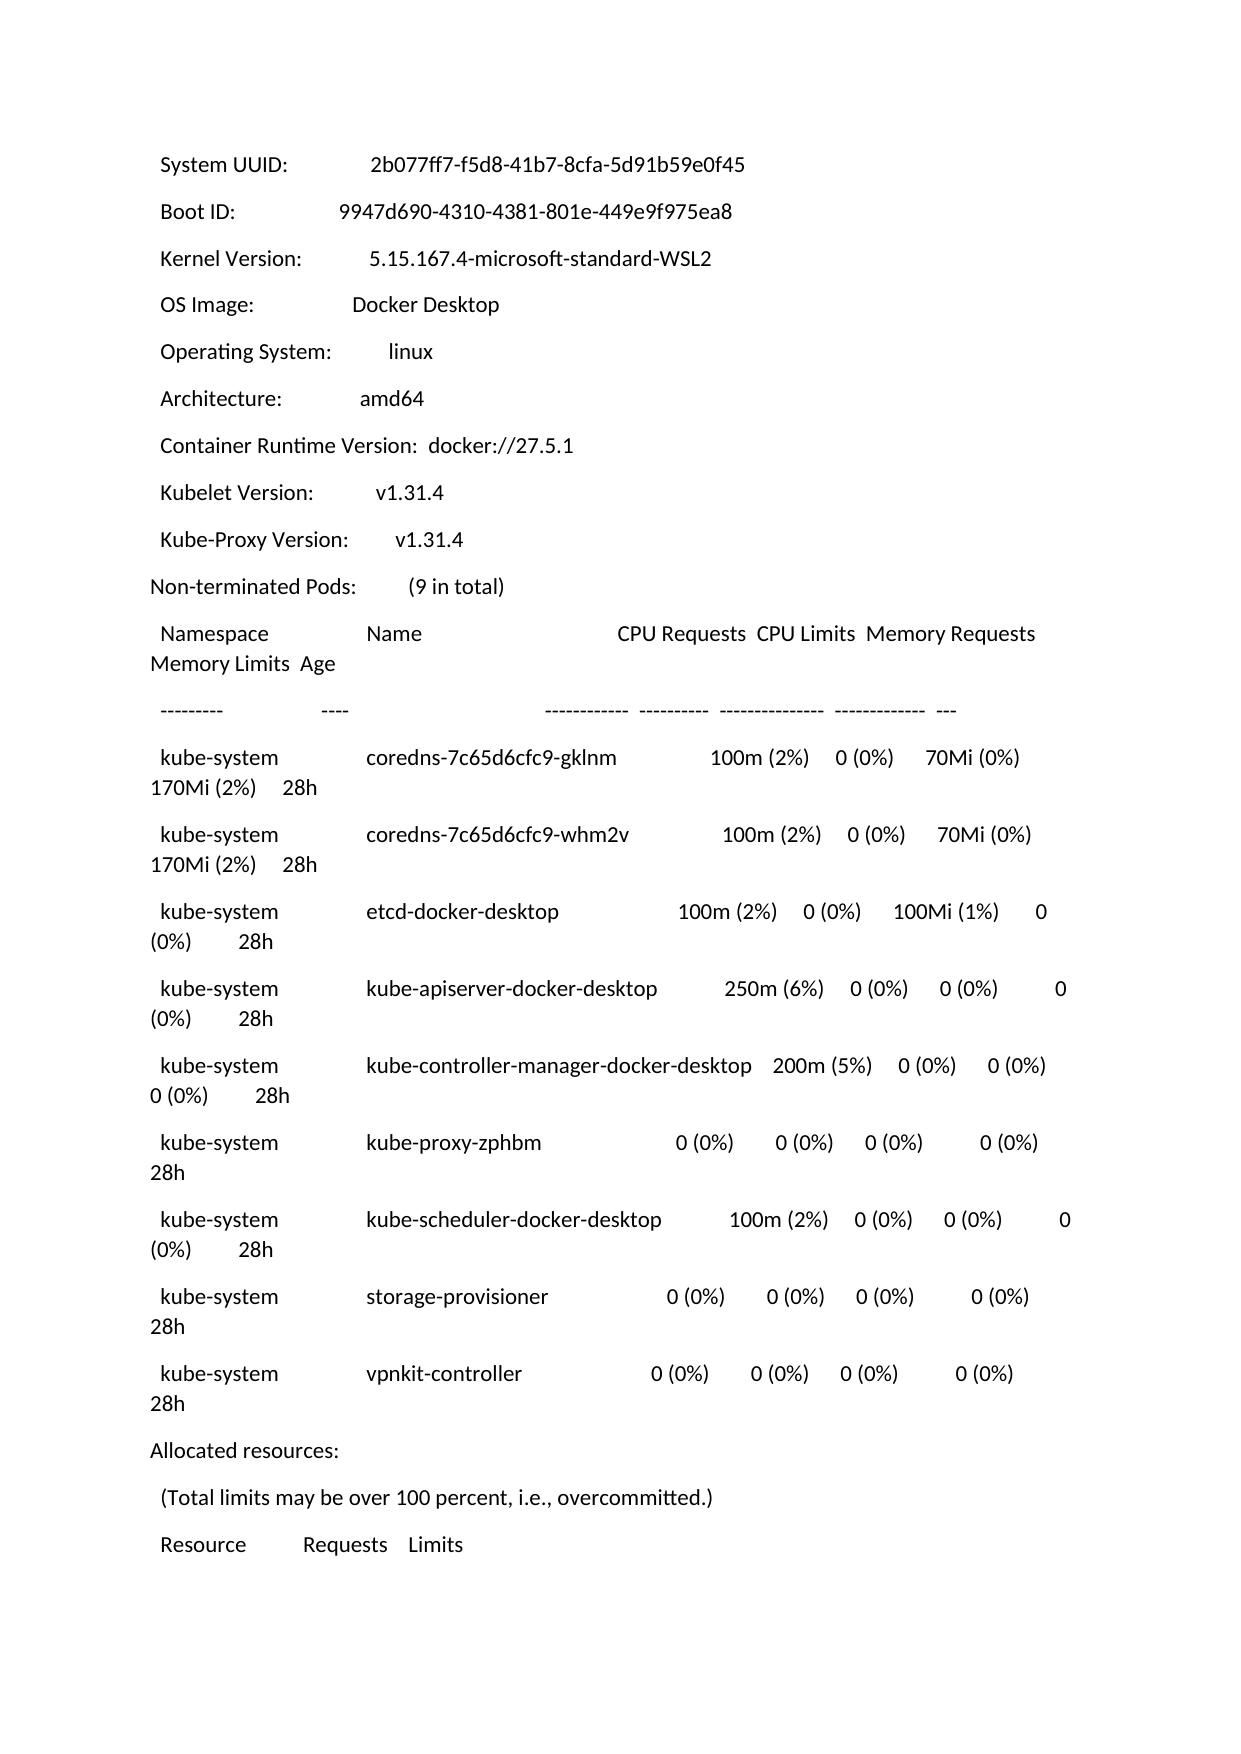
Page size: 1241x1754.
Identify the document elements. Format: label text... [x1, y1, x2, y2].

text System UUID: 2b077ff7-f5d8-41b7-8cfa-5d91b59e0f45 [150, 150, 1090, 178]
text Allocated resources: [150, 1436, 1090, 1464]
text OS Image: Docker Desktop [150, 291, 1090, 319]
text Boot ID: 9947d690-4310-4381-801e-449e9f975ea8 [150, 197, 1090, 225]
text kube-system kube-scheduler-docker-desktop 100m (2%) 0 (0%) 0 (0%) 0 (0%) 28h [150, 1205, 1090, 1263]
text Container Runtime Version: docker://27.5.1 [150, 431, 1090, 459]
text Namespace Name CPU Requests CPU Limits Memory Requests Memory Limits Age [150, 619, 1090, 677]
text kube-system coredns-7c65d6cfc9-gklnm 100m (2%) 0 (0%) 70Mi (0%) 170Mi (2%) 28h [150, 743, 1090, 801]
text Operating System: linux [150, 337, 1090, 366]
text Resource Requests Limits [150, 1530, 1090, 1558]
text --------- ---- ------------ ---------- --------------- ------------- --- [150, 696, 1090, 724]
text kube-system kube-controller-manager-docker-desktop 200m (5%) 0 (0%) 0 (0%) 0 (0%) 28h [150, 1051, 1090, 1109]
text Architecture: amd64 [150, 384, 1090, 412]
text Kernel Version: 5.15.167.4-microsoft-standard-WSL2 [150, 244, 1090, 272]
text kube-system etcd-docker-desktop 100m (2%) 0 (0%) 100Mi (1%) 0 (0%) 28h [150, 897, 1090, 955]
text Non-terminated Pods: (9 in total) [150, 572, 1090, 600]
text (Total limits may be over 100 percent, i.e., overcommitted.) [150, 1483, 1090, 1511]
text Kubelet Version: v1.31.4 [150, 478, 1090, 506]
text kube-system kube-proxy-zphbm 0 (0%) 0 (0%) 0 (0%) 0 (0%) 28h [150, 1128, 1090, 1186]
text kube-system vpnkit-controller 0 (0%) 0 (0%) 0 (0%) 0 (0%) 28h [150, 1359, 1090, 1418]
text kube-system coredns-7c65d6cfc9-whm2v 100m (2%) 0 (0%) 70Mi (0%) 170Mi (2%) 28h [150, 820, 1090, 878]
text kube-system storage-provisioner 0 (0%) 0 (0%) 0 (0%) 0 (0%) 28h [150, 1282, 1090, 1341]
text kube-system kube-apiserver-docker-desktop 250m (6%) 0 (0%) 0 (0%) 0 (0%) 28h [150, 974, 1090, 1032]
text Kube-Proxy Version: v1.31.4 [150, 525, 1090, 553]
